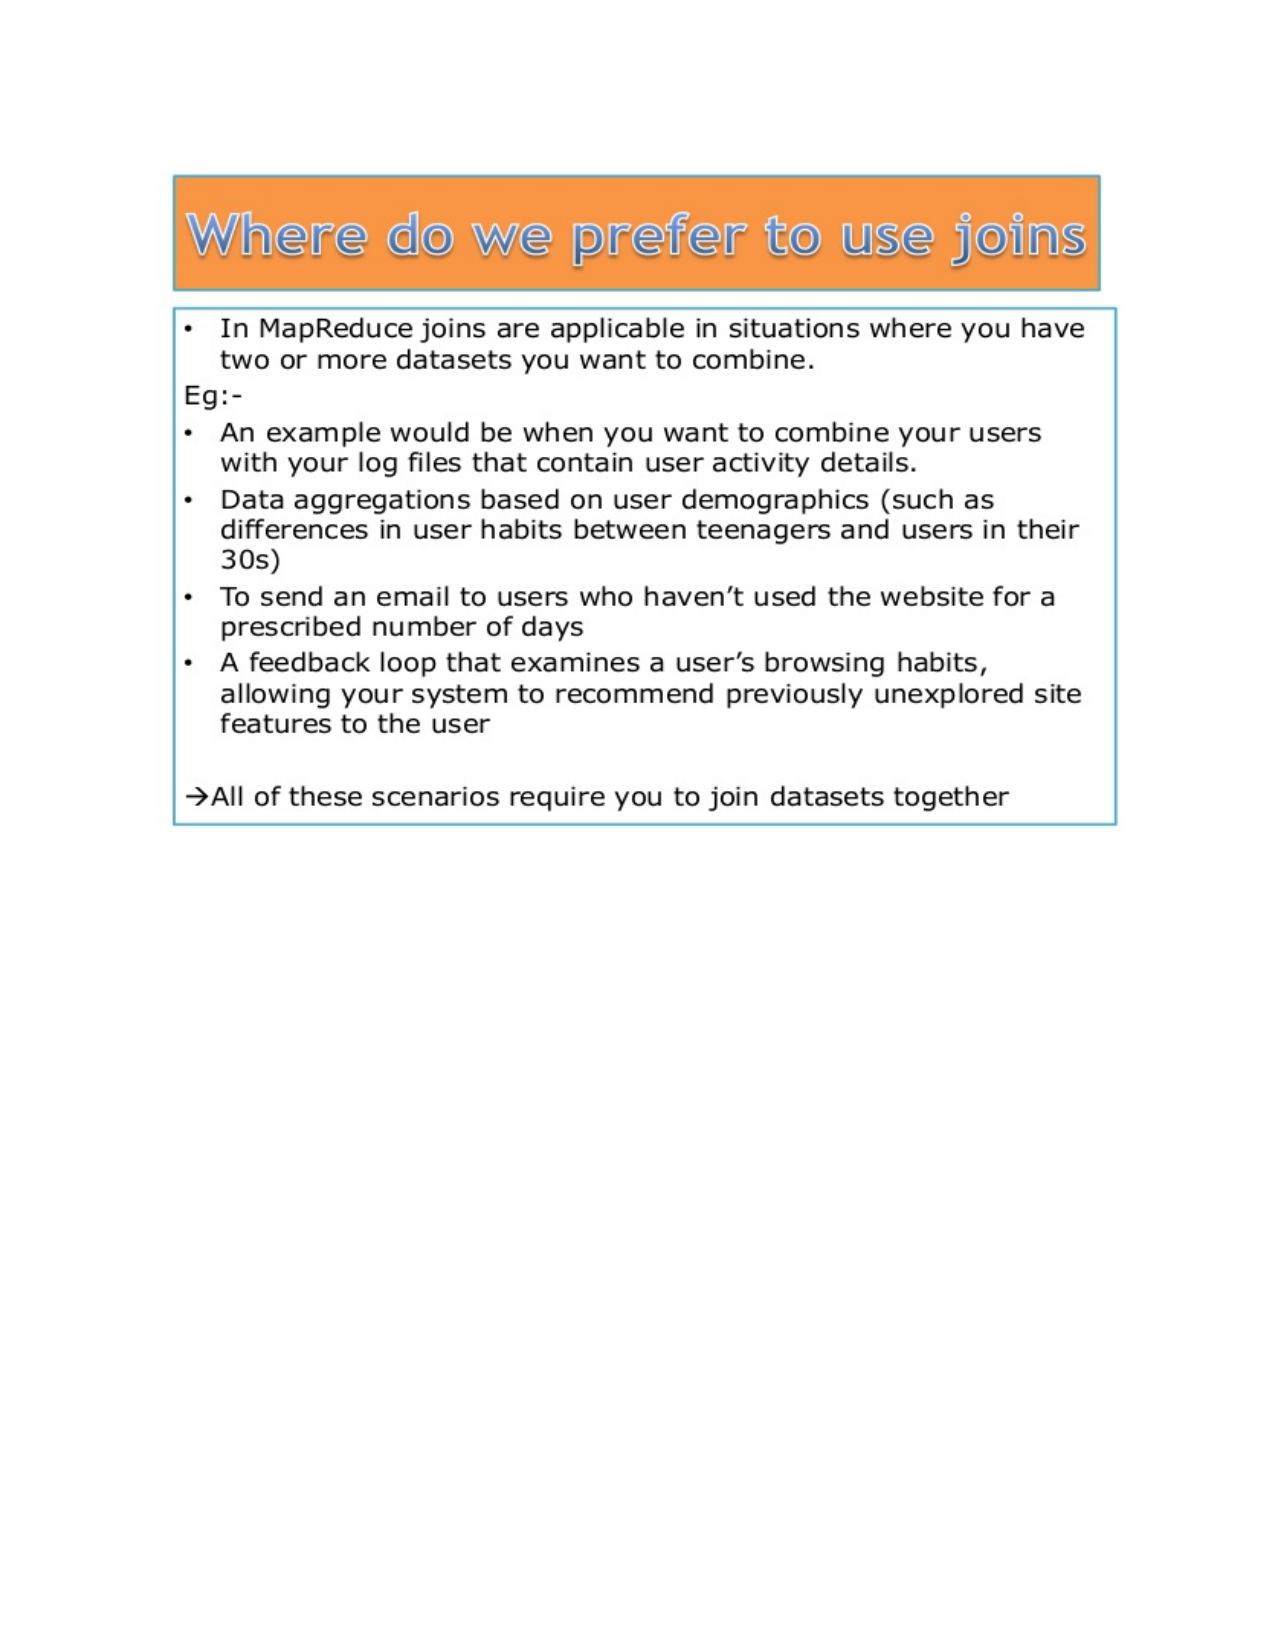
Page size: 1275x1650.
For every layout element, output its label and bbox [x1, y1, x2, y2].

picture [150, 150, 1124, 833]
